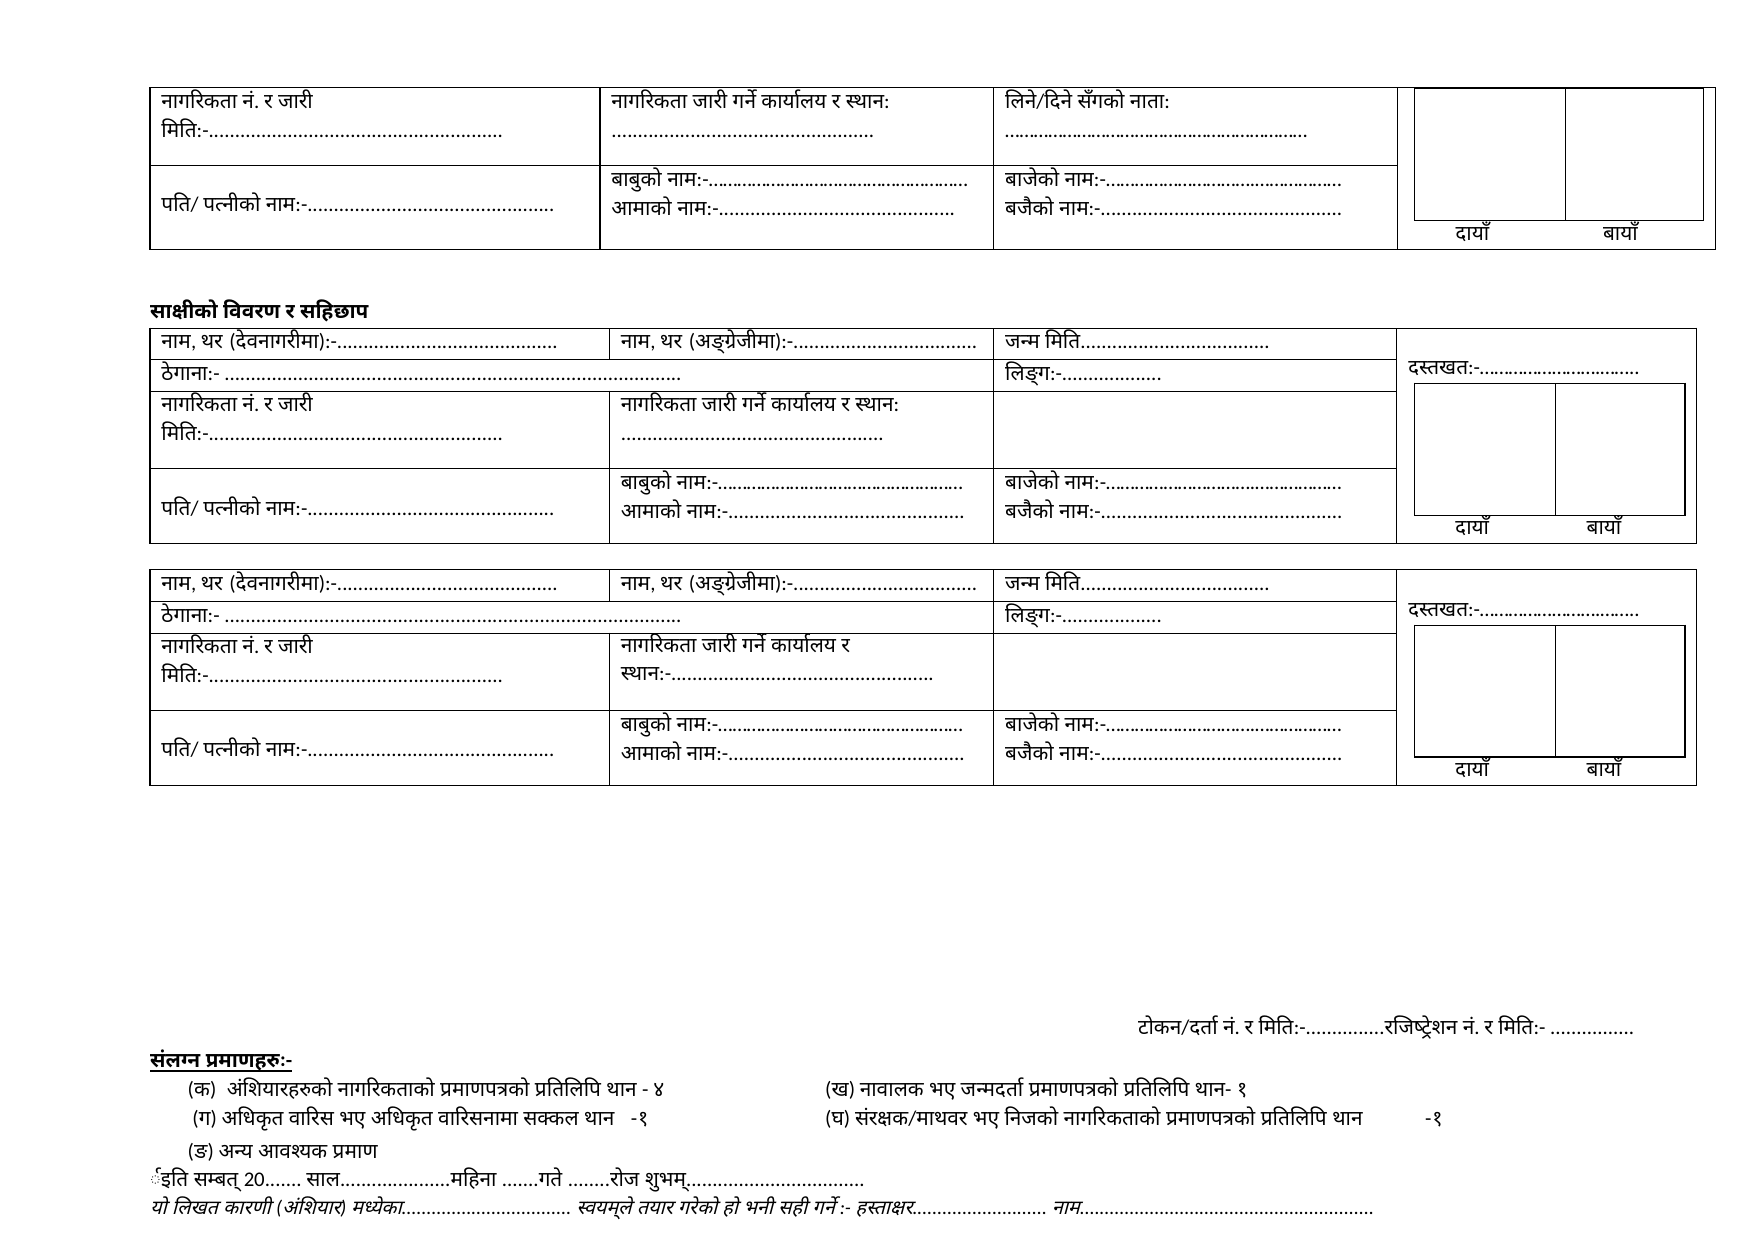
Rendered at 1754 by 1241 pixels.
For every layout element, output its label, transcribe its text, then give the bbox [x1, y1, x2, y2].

table_cell बाजेको नाम:-………………………….……………… बजैको नाम:-.............................................. [994, 166, 1397, 248]
table_cell नागरिकता जारी गर्ने कार्यालय र स्थान:-.................................................. [610, 634, 993, 710]
table_header नाम, थर (अङ्ग्रेजीमा):-................................... [610, 329, 993, 359]
table_cell बाजेको नाम:-………………………….……………… बजैको नाम:-.............................................. [994, 469, 1396, 543]
table_header नाम, थर (देवनागरीमा):-.......................................... [151, 329, 609, 359]
text र्इति सम्बत् 20....... साल.....................महिना .......गते ........रोज शुभम्.................................. [150, 1167, 1634, 1195]
table_cell लिने/दिने सँगको नाता: ……………………………………………………… [994, 88, 1397, 165]
table_cell नागरिकता जारी गर्ने कार्यालय र स्थान: .................................................. [610, 392, 993, 468]
table_header दस्तखत:-…………………….…….. दायाँ बायाँ [1397, 570, 1696, 784]
table_cell ठेगाना:- ....................................................................................... [151, 602, 993, 632]
table_cell [994, 634, 1396, 710]
text (ग) अधिकृत वारिस भए अधिकृत वारिसनामा सक्कल थान -१ (घ) संरक्षक/माथवर भए निजको नागरिकताको प्रमाणपत्रको प्रतिलिपि थान -१ [150, 1105, 1634, 1134]
table_cell लिङ्‌ग:-................... [994, 602, 1396, 632]
text संलग्न प्रमाणहरुः- [150, 1047, 1634, 1076]
table_header नाम, थर (देवनागरीमा):-.......................................... [151, 570, 609, 601]
text टोकन/दर्ता नं. र मिति:-...............रजिष्ट्रेशन नं. र मिति:- ................ [150, 1014, 1634, 1043]
list (ङ) अन्य आवश्यक प्रमाण [187, 1138, 1634, 1167]
table_cell पति/ पत्नीको नाम:-............................................... [151, 166, 599, 248]
table_cell बाबुको नाम:-…………………………………………… आमाको नाम:-............................................. [610, 711, 993, 784]
table_header नाम, थर (अङ्ग्रेजीमा):-................................... [610, 570, 993, 601]
table_cell ठेगाना:- ....................................................................................... [151, 360, 993, 391]
table_cell पति/ पत्नीको नाम:-............................................... [151, 711, 609, 784]
list अंशियारहरुको नागरिकताको प्रमाणपत्रको प्रतिलिपि थान - ४ (ख) नावालक भए जन्मदर्ता प्रमाणपत्रको प्रतिलिपि थान- १ [187, 1076, 1634, 1105]
text यो लिखत कारणी (अंशियार) मध्येका.................................. स्वयम्‌ले तयार गरेको हो भनी सही गर्ने :- हस्ताक्षर........................... नाम........................................................... [150, 1195, 1634, 1223]
table_cell लिङ्‌ग:-................... [994, 360, 1396, 391]
table_header दस्तखत:-…………………….…….. दायाँ बायाँ [1397, 329, 1696, 543]
table_cell बाबुको नाम:-…………………………………………… आमाको नाम:-............................................. [610, 469, 993, 543]
table_header जन्म मिति.................................... [994, 329, 1396, 359]
table_cell नागरिकता जारी गर्ने कार्यालय र स्थान: .................................................. [601, 88, 993, 165]
table_cell नागरिकता नं. र जारी मिति:-........................................................ [151, 88, 599, 165]
table_cell नागरिकता नं. र जारी मिति:-........................................................ [151, 634, 609, 710]
text साक्षीको विवरण र सहिछाप [150, 300, 1634, 327]
table_header जन्म मिति.................................... [994, 570, 1396, 601]
table_cell [994, 392, 1396, 468]
table_cell नागरिकता नं. र जारी मिति:-........................................................ [151, 392, 609, 468]
table_cell बाजेको नाम:-………………………….……………… बजैको नाम:-.............................................. [994, 711, 1396, 784]
table_cell पति/ पत्नीको नाम:-............................................... [151, 469, 609, 543]
table_cell बाबुको नाम:-……………………………………………… आमाको नाम:-............................................. [601, 166, 993, 248]
